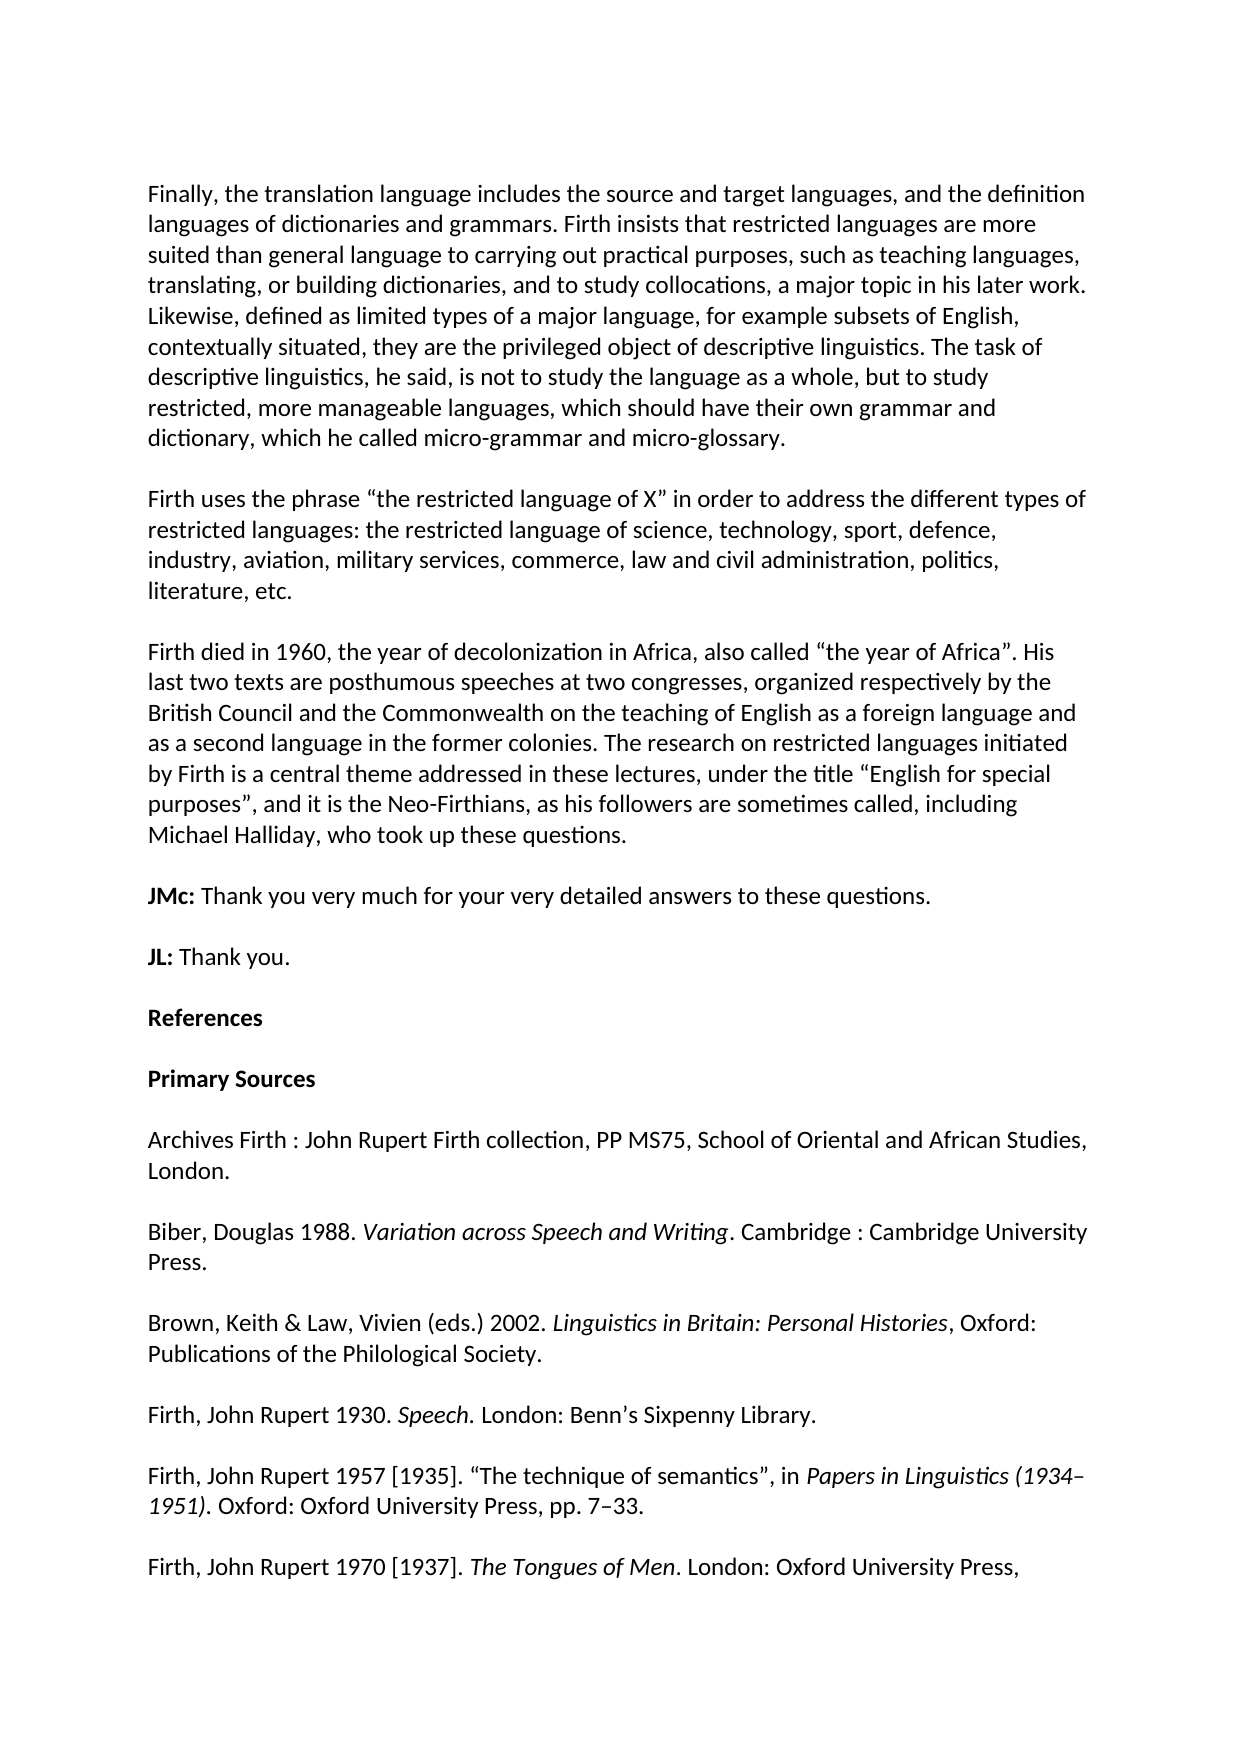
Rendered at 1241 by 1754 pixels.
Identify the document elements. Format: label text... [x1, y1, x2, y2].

text Firth, John Rupert 1970 [1937]. The Tongues of Men. London: Oxford University Press, [148, 1552, 1093, 1582]
text Primary Sources [148, 1063, 1093, 1094]
text JL: Thank you. [148, 941, 1093, 972]
text Firth died in 1960, the year of decolonization in Africa, also called “the year of Africa”. His last two texts are posthumous speeches at two congresses, organized respectively by the British Council and the Commonwealth on the teaching of English as a foreign language and as a second language in the former colonies. The research on restricted languages initiated by Firth is a central theme addressed in these lectures, under the title “English for special purposes”, and it is the Neo-Firthians, as his followers are sometimes called, including Michael Halliday, who took up these questions. [148, 636, 1093, 849]
text Archives Firth : John Rupert Firth collection, PP MS75, School of Oriental and African Studies, London. [148, 1124, 1093, 1185]
text Finally, the translation language includes the source and target languages, and the definition languages of dictionaries and grammars. Firth insists that restricted languages are more suited than general language to carrying out practical purposes, such as teaching languages, translating, or building dictionaries, and to study collocations, a major topic in his later work. Likewise, defined as limited types of a major language, for example subsets of English, contextually situated, they are the privileged object of descriptive linguistics. The task of descriptive linguistics, he said, is not to study the language as a whole, but to study restricted, more manageable languages, which should have their own grammar and dictionary, which he called micro-grammar and micro-glossary. [148, 178, 1093, 453]
text Biber, Douglas 1988. Variation across Speech and Writing. Cambridge : Cambridge University Press. [148, 1216, 1093, 1277]
text JMc: Thank you very much for your very detailed answers to these questions. [148, 880, 1093, 911]
text References [148, 1002, 1093, 1033]
text Firth, John Rupert 1957 [1935]. “The technique of semantics”, in Papers in Linguistics (1934–1951). Oxford: Oxford University Press, pp. 7–33. [148, 1460, 1093, 1521]
text Brown, Keith & Law, Vivien (eds.) 2002. Linguistics in Britain: Personal Histories, Oxford: Publications of the Philological Society. [148, 1307, 1093, 1368]
text Firth, John Rupert 1930. Speech. London: Benn’s Sixpenny Library. [148, 1399, 1093, 1429]
text Firth uses the phrase “the restricted language of X” in order to address the different types of restricted languages: the restricted language of science, technology, sport, defence, industry, aviation, military services, commerce, law and civil administration, politics, literature, etc. [148, 483, 1093, 605]
